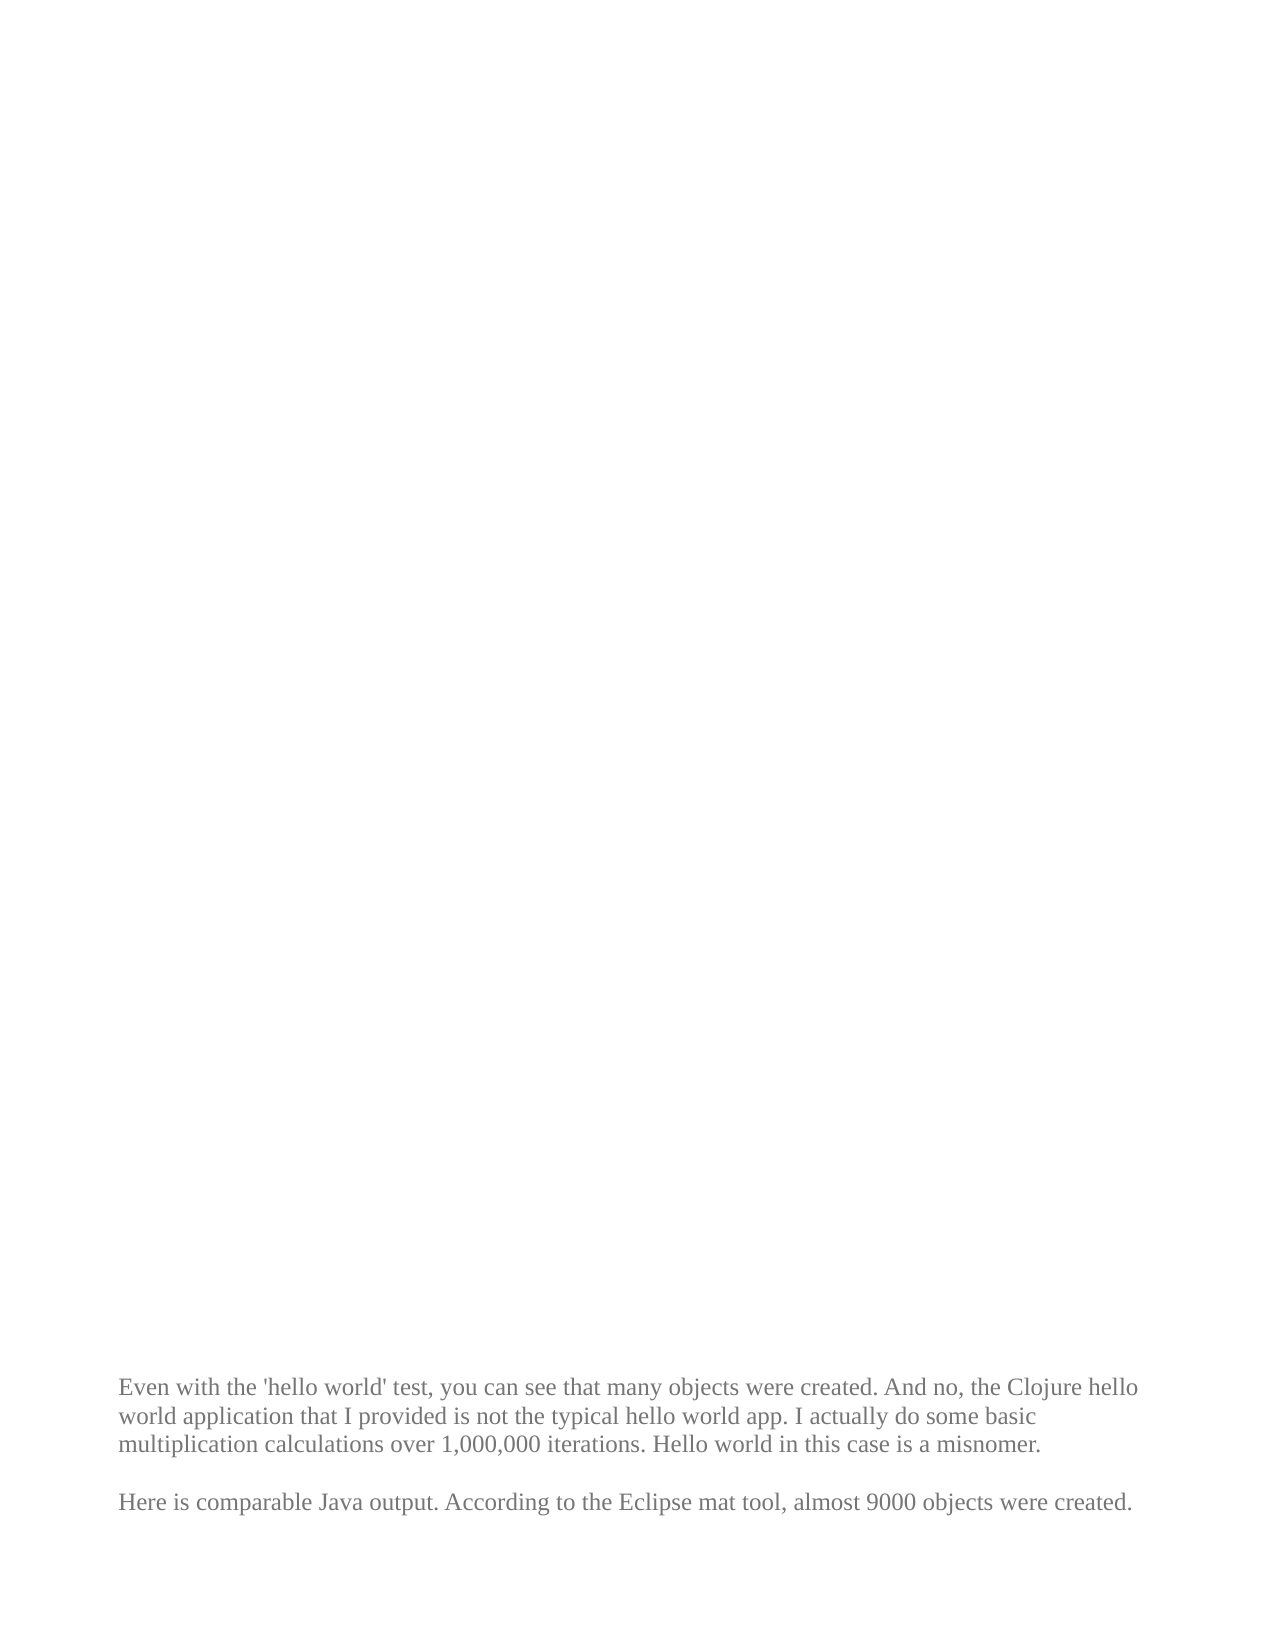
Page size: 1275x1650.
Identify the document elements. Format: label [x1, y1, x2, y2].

text [118, 118, 1157, 1516]
